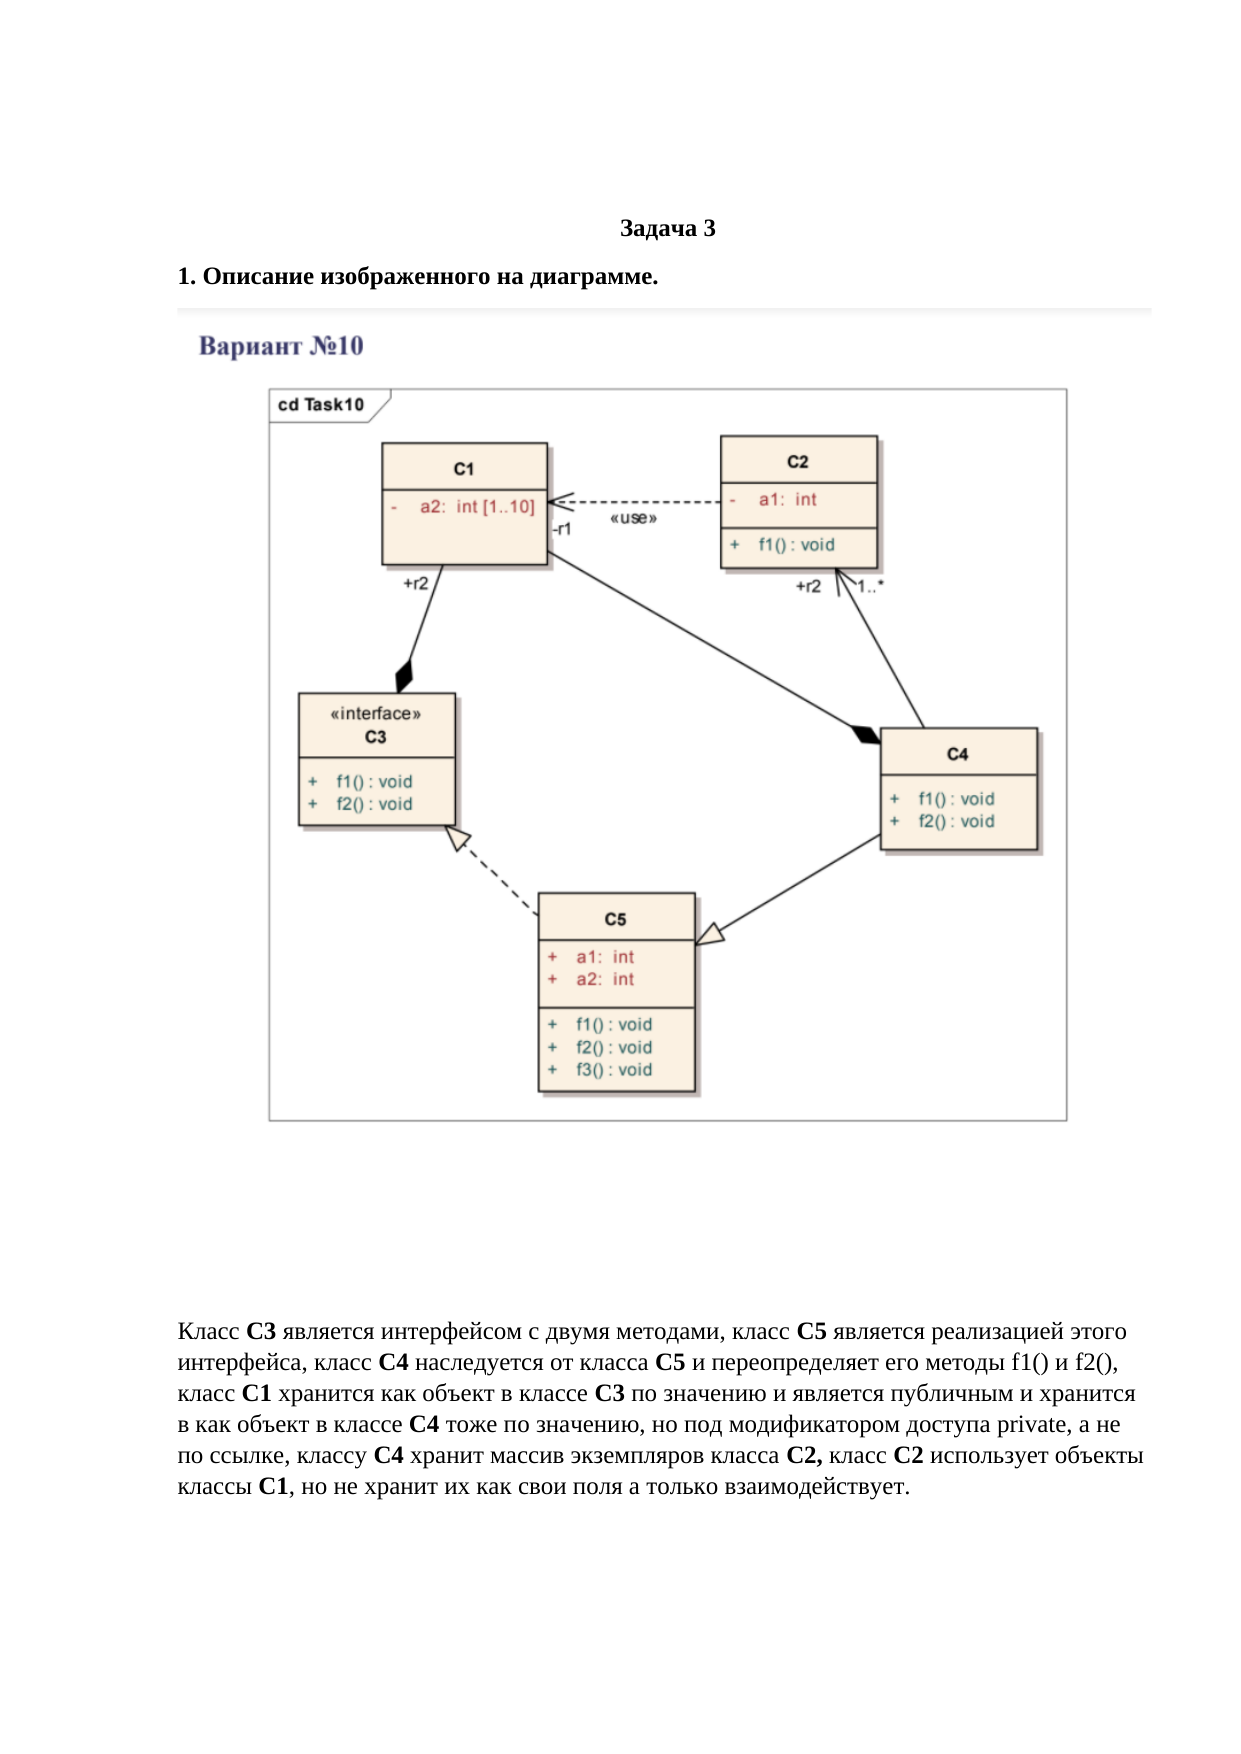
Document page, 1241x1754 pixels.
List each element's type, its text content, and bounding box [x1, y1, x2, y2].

picture [177, 308, 1152, 1202]
text Класс С3 является интерфейсом с двумя методами, класс С5 является реализацией этого интерфейса, класс C4 наследуется от класса С5 и переопределяет его методы f1() и f2(), класс С1 хранится как объект в классе С3 по значению и является публичным и хранится в как объект в классе С4 тоже по значению, но под модификатором доступа private, а не по ссылке, классу С4 хранит массив экземпляров класса С2, класс С2 использует объекты классы С1, но не хранит их как свои поля а только взаимодействует. [177, 1316, 1152, 1500]
text 1. Описание изображенного на диаграмме. [177, 261, 1152, 290]
text Задача 3 [546, 213, 1152, 242]
